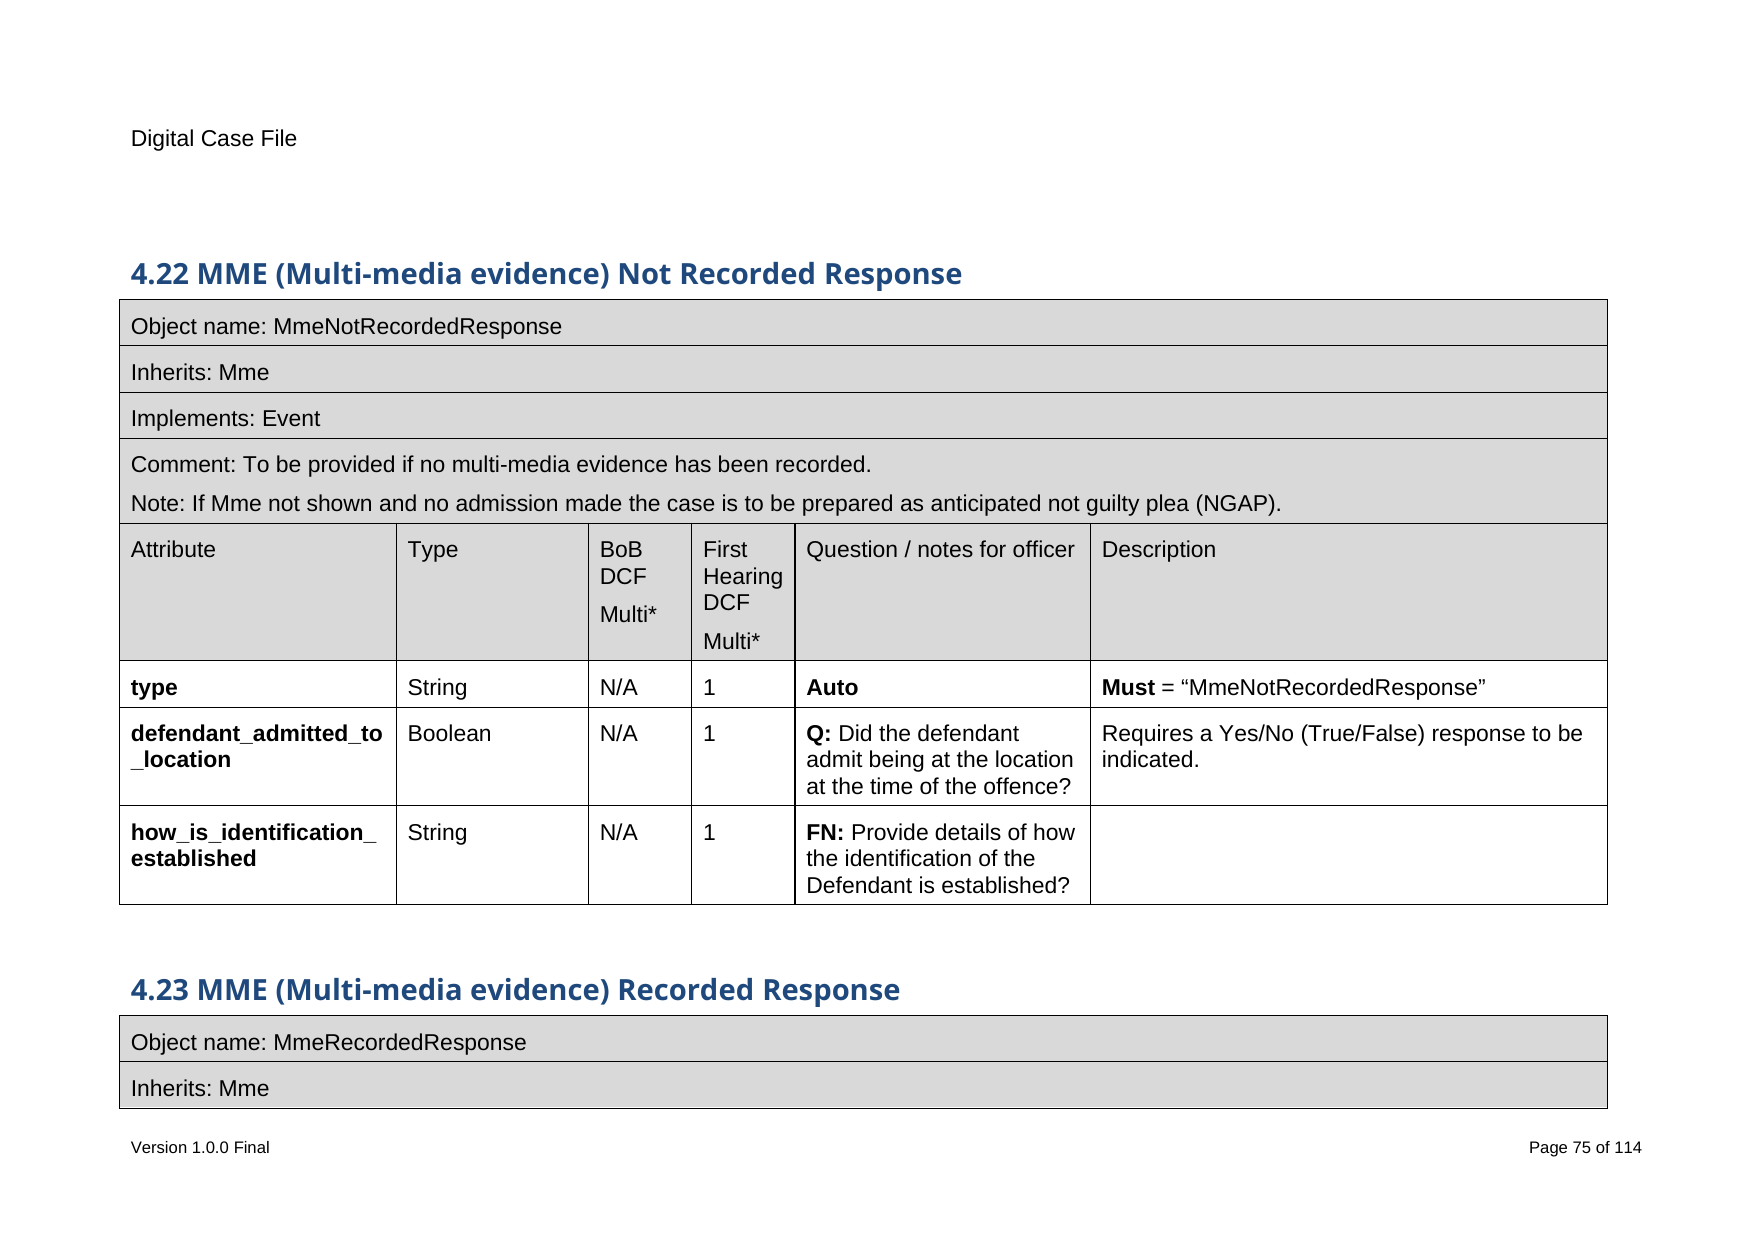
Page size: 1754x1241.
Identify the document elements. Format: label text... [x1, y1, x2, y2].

table_cell Inherits: Mme [120, 346, 1607, 392]
table_cell Description [1091, 524, 1607, 660]
table_cell Inherits: Mme [120, 1062, 1607, 1107]
table_cell N/A [589, 661, 691, 707]
table_cell N/A [589, 708, 691, 805]
table_cell 1 [692, 661, 794, 707]
table_header Object name: MmeNotRecordedResponse [120, 300, 1607, 345]
table_header Object name: MmeRecordedResponse [120, 1016, 1607, 1061]
table_cell Question / notes for officer [796, 524, 1090, 660]
table_cell Type [397, 524, 588, 660]
table_cell N/A [589, 806, 691, 904]
table_cell String [397, 806, 588, 904]
table_cell 1 [692, 806, 794, 904]
table_cell [1091, 806, 1607, 904]
table_cell Comment: To be provided if no multi-media evidence has been recorded. Note: If Mme not shown and no admission made the case is to be prepared as anticipated not guilty plea (NGAP). [120, 439, 1607, 523]
table_cell how_is_identification_established [120, 806, 396, 904]
subtitle MME (Multi-media evidence) Recorded Response [131, 969, 1694, 1009]
table_cell Must = “MmeNotRecordedResponse” [1091, 661, 1607, 707]
table_cell type [120, 661, 396, 707]
table_cell FN: Provide details of how the identification of the Defendant is established? [796, 806, 1090, 904]
table_cell 1 [692, 708, 794, 805]
table_cell Requires a Yes/No (True/False) response to be indicated. [1091, 708, 1607, 805]
table_cell String [397, 661, 588, 707]
table_cell First Hearing DCF Multi* [692, 524, 794, 660]
table_cell BoB DCF Multi* [589, 524, 691, 660]
table_cell Boolean [397, 708, 588, 805]
subtitle MME (Multi-media evidence) Not Recorded Response [131, 253, 1694, 293]
table_cell defendant_admitted_to_location [120, 708, 396, 805]
table_cell Implements: Event [120, 393, 1607, 438]
table_cell Attribute [120, 524, 396, 660]
table_cell Auto [796, 661, 1090, 707]
table_cell Q: Did the defendant admit being at the location at the time of the offence? [796, 708, 1090, 805]
